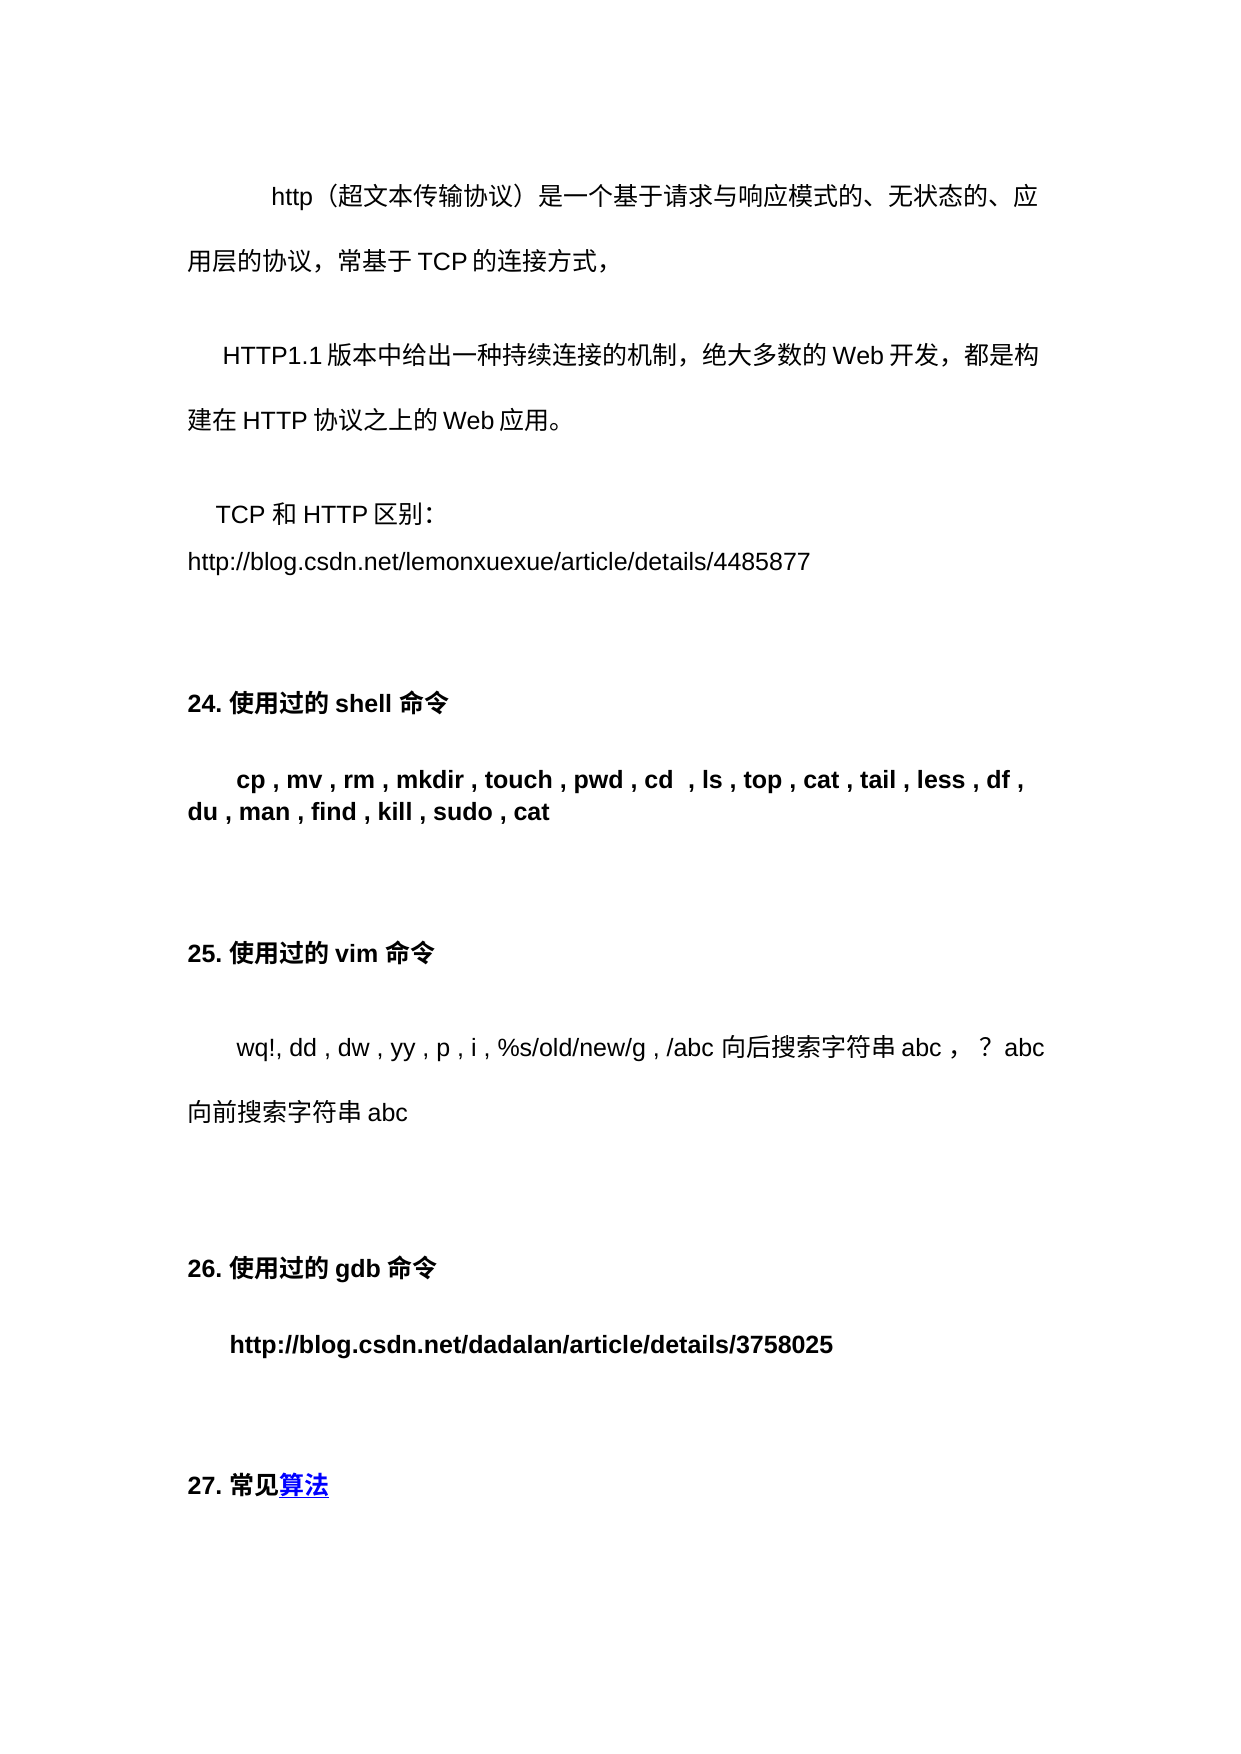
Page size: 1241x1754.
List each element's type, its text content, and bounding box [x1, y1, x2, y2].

text 27. 常见算法 [187, 1451, 1053, 1516]
text 24. 使用过的 shell 命令 [187, 669, 1053, 734]
text cp , mv , rm , mkdir , touch , pwd , cd , ls , top , cat , tail , less , df , du , man , find , kill , sudo , cat [187, 763, 1053, 828]
text HTTP1.1版本中给出一种持续连接的机制，绝大多数的Web开发，都是构建在HTTP协议之上的Web应用。 [187, 321, 1053, 451]
text TCP 和 HTTP区别： http://blog.csdn.net/lemonxuexue/article/details/4485877 [187, 480, 1053, 578]
text 25. 使用过的 vim 命令 [187, 919, 1053, 984]
text 26. 使用过的 gdb 命令 [187, 1234, 1053, 1299]
text http://blog.csdn.net/dadalan/article/details/3758025 [187, 1328, 1053, 1360]
text wq!, dd , dw , yy , p , i , %s/old/new/g , /abc 向后搜索字符串abc ， ？abc向前搜索字符串abc [187, 1013, 1053, 1143]
text http（超文本传输协议）是一个基于请求与响应模式的、无状态的、应用层的协议，常基于TCP的连接方式， [187, 162, 1053, 292]
